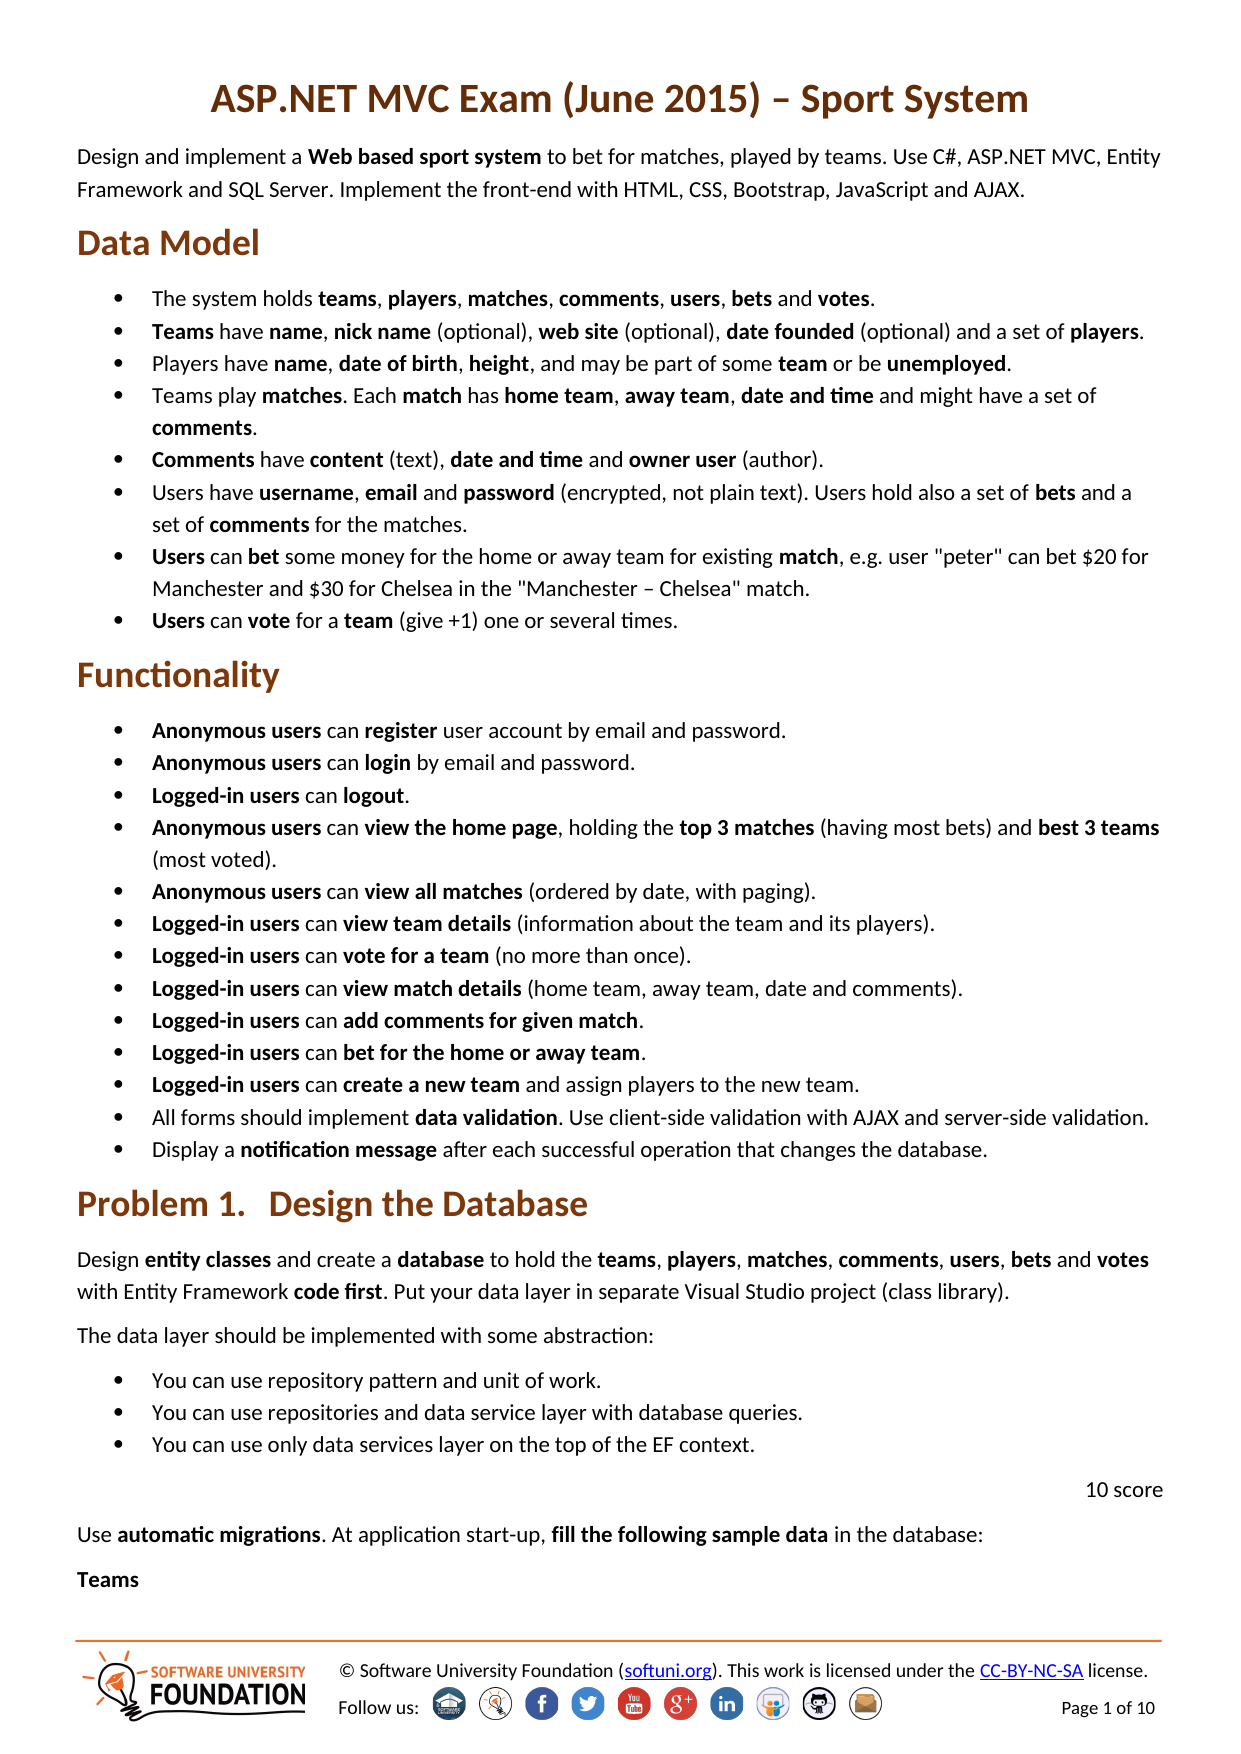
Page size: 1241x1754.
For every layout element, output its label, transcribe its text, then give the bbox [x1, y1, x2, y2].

text Teams [77, 1565, 1163, 1593]
list Anonymous users can view the home page, holding the top 3 matches (having most bets) and best 3 teams (most voted). [114, 813, 1163, 873]
list Users can bet some money for the home or away team for existing match, e.g. user "peter" can bet $20 for Manchester and $30 for Chelsea in the "Manchester – Chelsea" match. [114, 542, 1163, 602]
text Design entity classes and create a database to hold the teams, players, matches, comments, users, bets and votes with Entity Framework code first. Put your data layer in separate Visual Studio project (class library). [77, 1245, 1163, 1305]
subtitle Functionality [77, 651, 1163, 697]
list All forms should implement data validation. Use client-side validation with AJAX and server-side validation. [114, 1103, 1163, 1131]
list Logged-in users can view team details (information about the team and its players). [114, 909, 1163, 937]
list Anonymous users can login by email and password. [114, 748, 1163, 777]
subtitle Data Model [77, 219, 1163, 265]
list Anonymous users can register user account by email and password. [114, 716, 1163, 744]
text The data layer should be implemented with some abstraction: [77, 1322, 1163, 1349]
picture [849, 1687, 882, 1720]
picture [756, 1687, 790, 1720]
list Users have username, email and password (encrypted, not plain text). Users hold also a set of bets and a set of comments for the matches. [114, 478, 1163, 538]
list Logged-in users can view match details (home team, away team, date and comments). [114, 974, 1163, 1002]
picture [81, 1649, 305, 1722]
list Logged-in users can bet for the home or away team. [114, 1038, 1163, 1066]
picture [525, 1687, 559, 1720]
picture [664, 1687, 697, 1720]
list Logged-in users can create a new team and assign players to the new team. [114, 1070, 1163, 1098]
list Display a notification message after each successful operation that changes the database. [114, 1135, 1163, 1163]
text Use automatic migrations. At application start-up, fill the following sample data in the database: [77, 1520, 1163, 1548]
picture [571, 1687, 605, 1720]
text Design and implement a Web based sport system to bet for matches, played by teams. Use C#, ASP.NET MVC, Entity Framework and SQL Server. Implement the front-end with HTML, CSS, Bootstrap, JavaScript and AJAX. [77, 142, 1163, 203]
text 10 score [77, 1475, 1163, 1503]
picture [432, 1687, 466, 1720]
list The system holds teams, players, matches, comments, users, bets and votes. [114, 284, 1163, 313]
list You can use only data services layer on the top of the EF context. [114, 1431, 1163, 1459]
list Comments have content (text), date and time and owner user (author). [114, 446, 1163, 473]
list Logged-in users can vote for a team (no more than once). [114, 942, 1163, 970]
list Logged-in users can add comments for given match. [114, 1006, 1163, 1034]
list You can use repositories and data service layer with database queries. [114, 1398, 1163, 1426]
list You can use repository pattern and unit of work. [114, 1366, 1163, 1394]
subtitle Design the Database [77, 1179, 1163, 1225]
list Logged-in users can logout. [114, 781, 1163, 809]
subtitle ASP.NET MVC Exam (June 2015) – Sport System [77, 72, 1163, 122]
list Users can vote for a team (give +1) one or several times. [114, 606, 1163, 634]
picture [479, 1687, 512, 1720]
picture [710, 1687, 744, 1720]
list Teams have name, nick name (optional), web site (optional), date founded (optional) and a set of players. [114, 317, 1163, 345]
list Players have name, date of birth, height, and may be part of some team or be unemployed. [114, 349, 1163, 377]
list Teams play matches. Each match has home team, away team, date and time and might have a set of comments. [114, 381, 1163, 441]
picture [802, 1687, 836, 1720]
list Anonymous users can view all matches (ordered by date, with paging). [114, 877, 1163, 905]
picture [617, 1687, 651, 1720]
